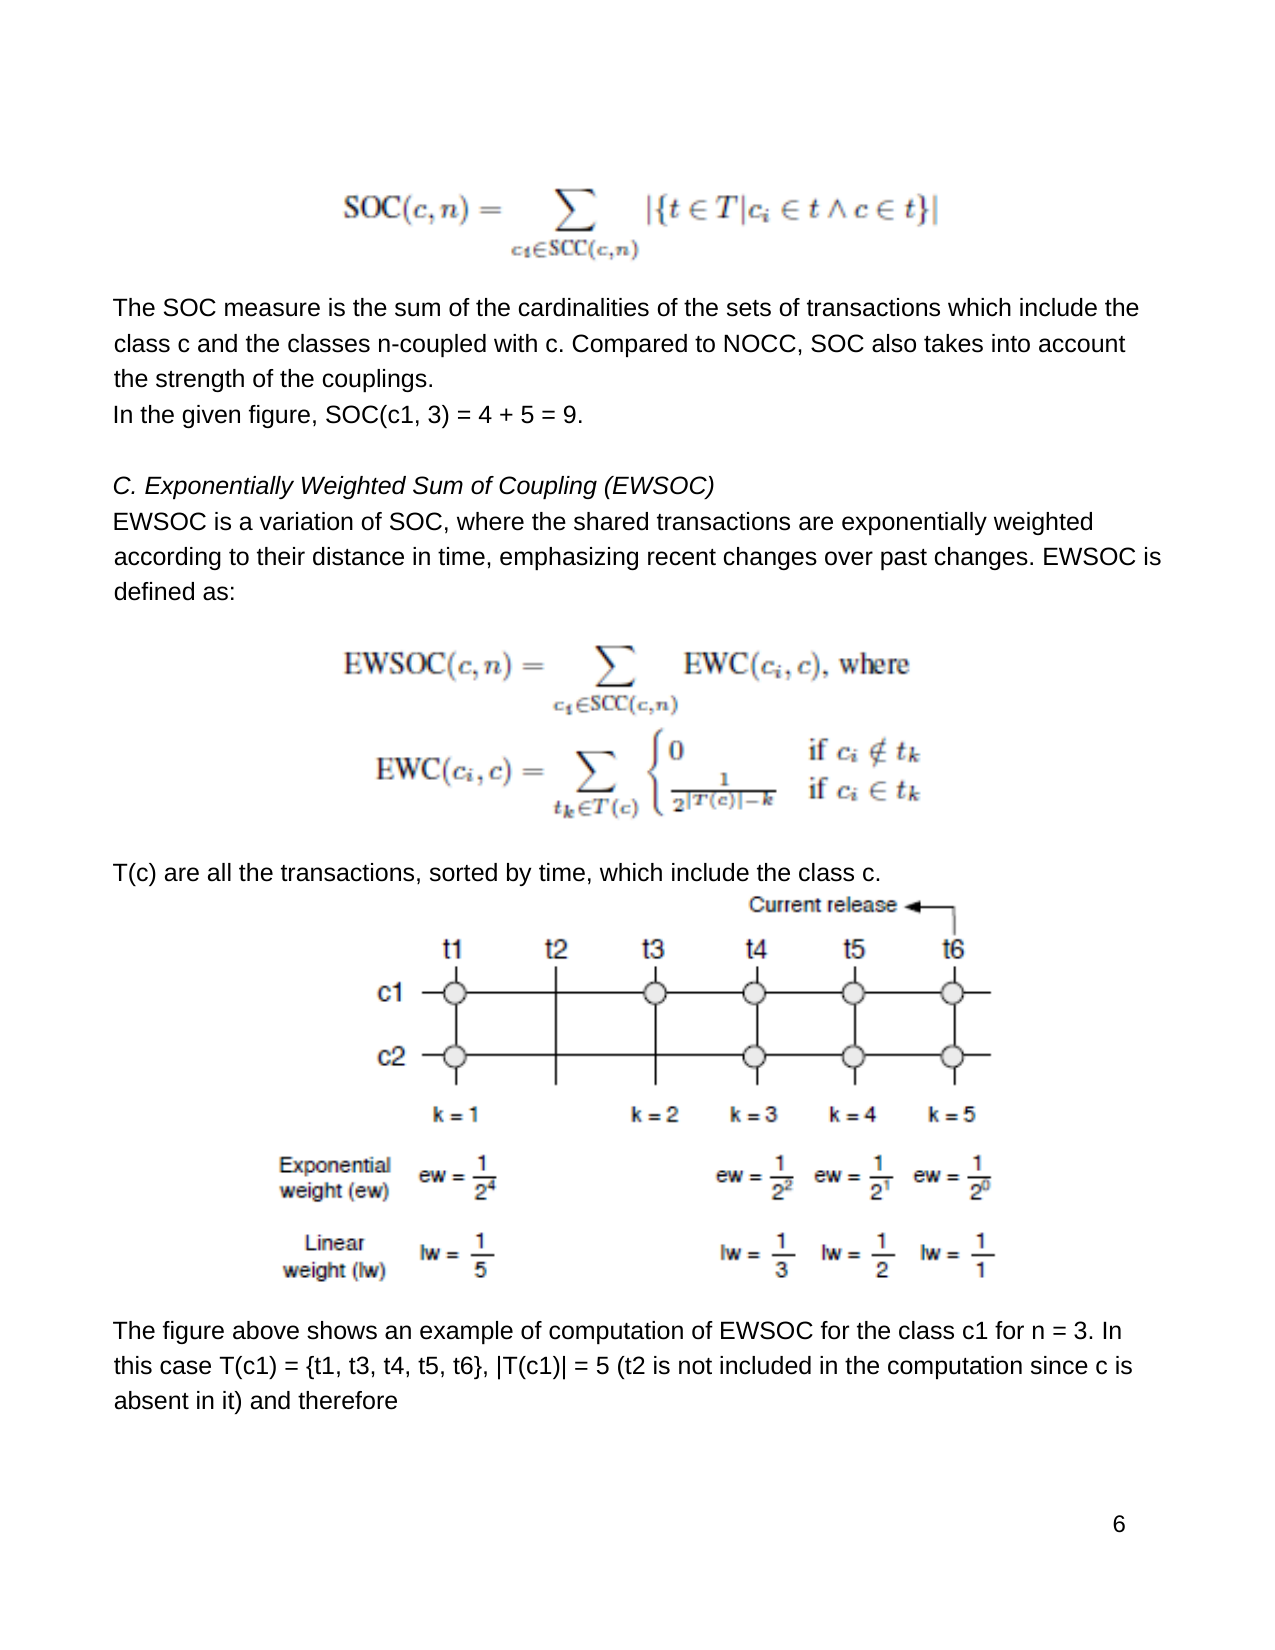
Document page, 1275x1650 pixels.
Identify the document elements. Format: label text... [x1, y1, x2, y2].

text The figure above shows an example of computation of EWSOC for the class c1 for n = 3. In this case T(c1) = {t1, t3, t4, t5, t6}, |T(c1)| = 5 (t2 is not included in the computation since c is absent in it) and therefore [112, 1316, 1164, 1415]
text T(c) are all the transactions, sorted by time, which include the class c. [112, 857, 1164, 886]
text In the given figure, SOC(c1, 3) = 4 + 5 = 9. [112, 400, 1164, 428]
text EWSOC is a variation of SOC, where the shared transactions are exponentially weighted according to their distance in time, emphasizing recent changes over past changes. EWSOC is defined as: [112, 507, 1164, 606]
text C. Exponentially Weighted Sum of Coupling (EWSOC) [112, 471, 1164, 500]
text The SOC measure is the sum of the cardinalities of the sets of transactions which include the class c and the classes n-coupled with c. Compared to NOCC, SOC also takes into account the strength of the couplings. [112, 293, 1164, 393]
